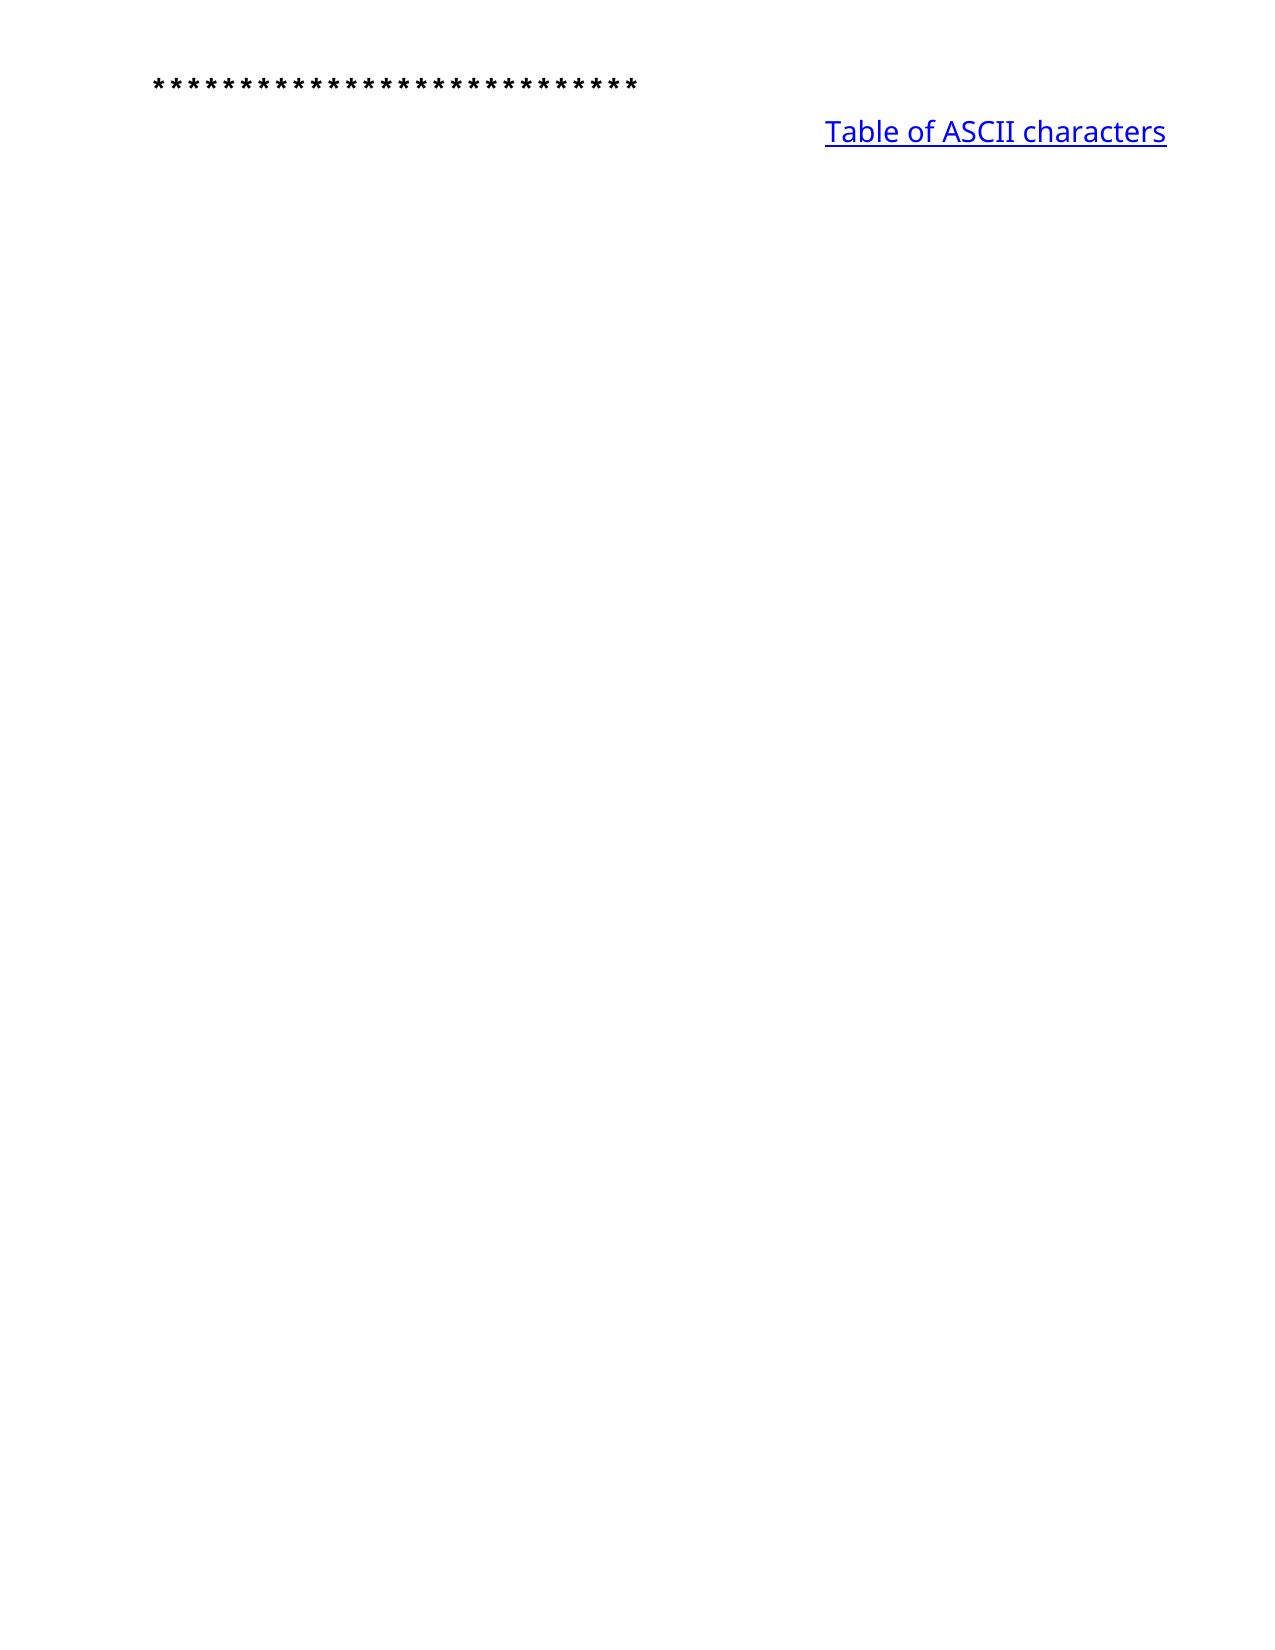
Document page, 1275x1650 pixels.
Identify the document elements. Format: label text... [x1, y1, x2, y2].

text **************************** Table of ASCII characters [75, 75, 1200, 181]
